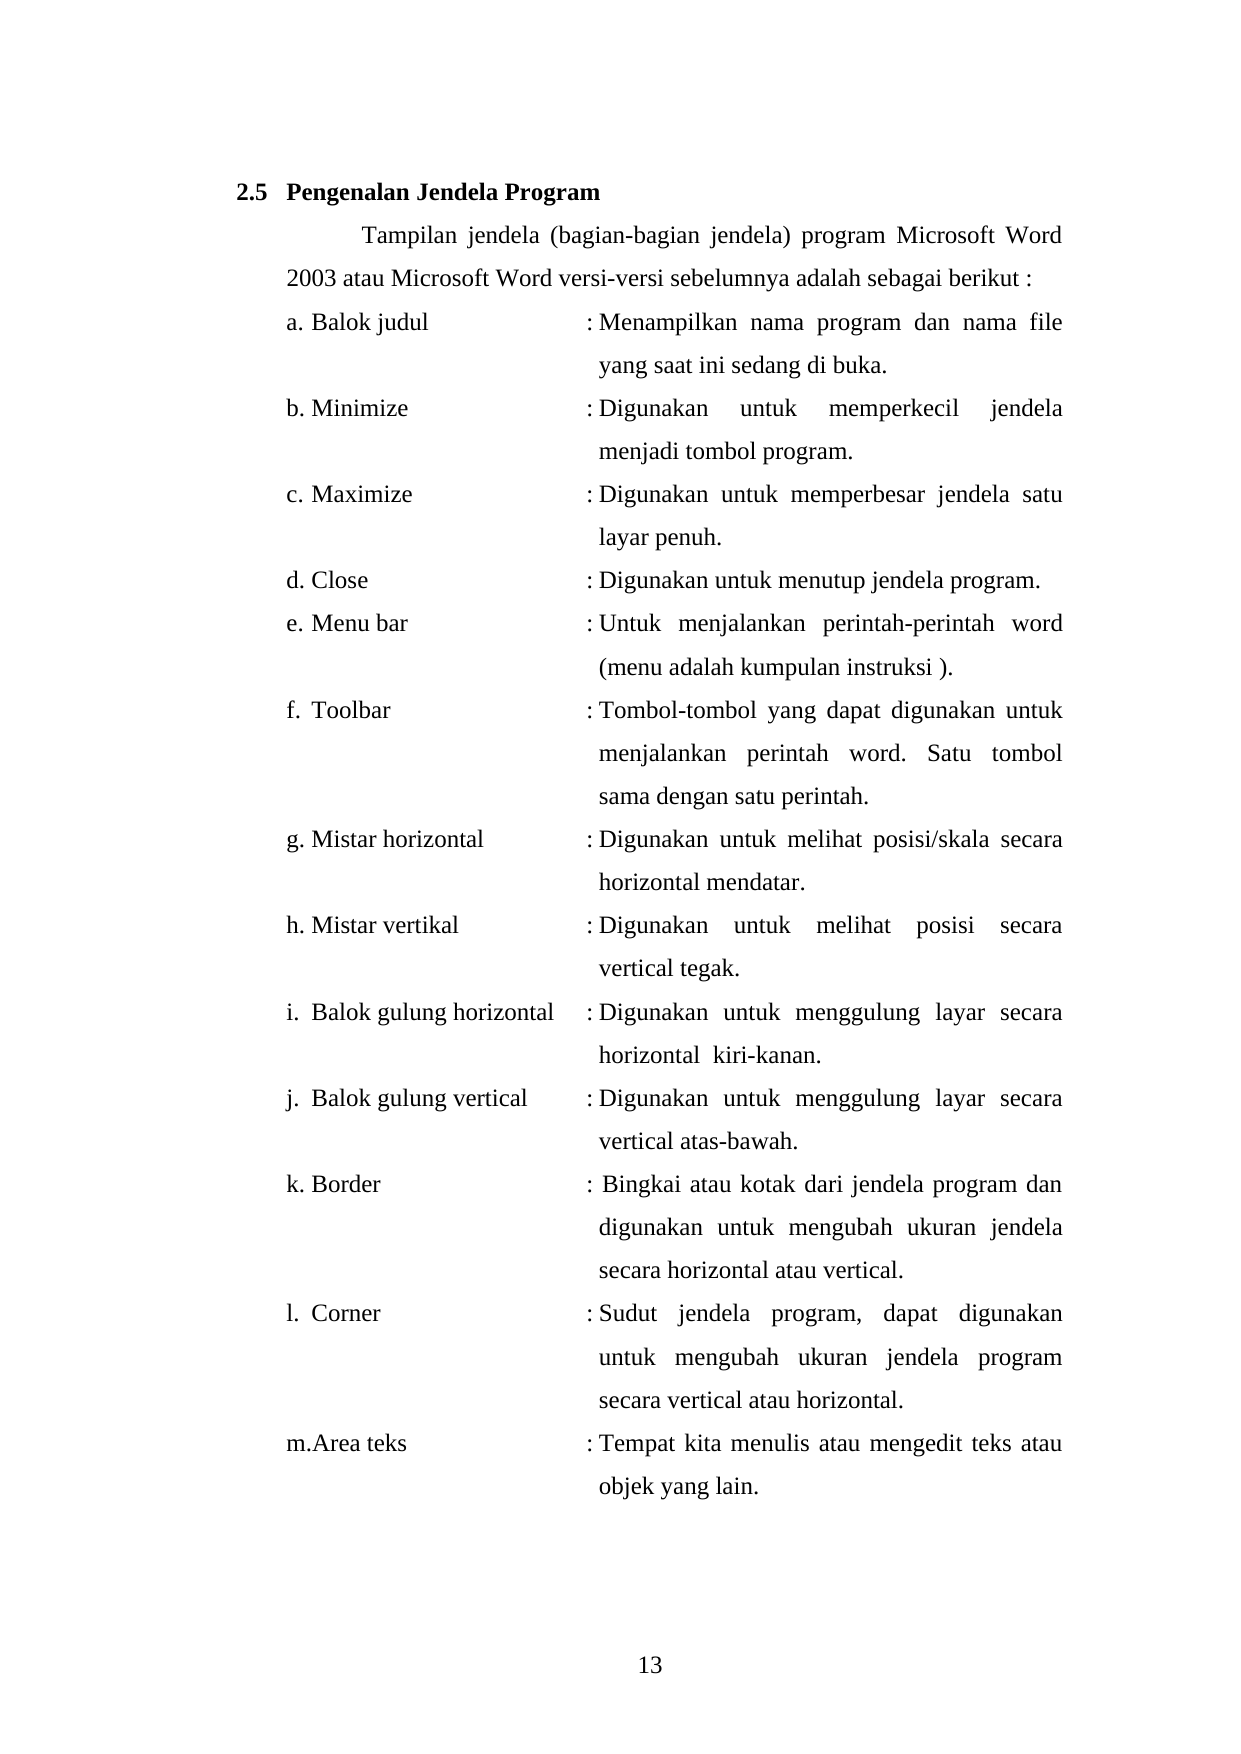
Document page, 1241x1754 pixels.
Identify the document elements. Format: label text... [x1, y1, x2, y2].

text b. Minimize : Digunakan untuk memperkecil jendela menjadi tombol program. [286, 393, 1063, 465]
text Tampilan jendela (bagian-bagian jendela) program Microsoft Word 2003 atau Microsoft Word versi-versi sebelumnya adalah sebagai berikut : [286, 220, 1063, 292]
text a. Balok judul : Menampilkan nama program dan nama file yang saat ini sedang di buka. [286, 307, 1063, 378]
text e. Menu bar : Untuk menjalankan perintah-perintah word (menu adalah kumpulan instruksi ). [286, 608, 1063, 680]
text g. Mistar horizontal : Digunakan untuk melihat posisi/skala secara horizontal mendatar. [286, 824, 1063, 896]
text i. Balok gulung horizontal : Digunakan untuk menggulung layar secara horizontal kiri-kanan. [286, 997, 1063, 1068]
text k. Border : Bingkai atau kotak dari jendela program dan digunakan untuk mengubah ukuran jendela secara horizontal atau vertical. [286, 1169, 1063, 1284]
text d. Close : Digunakan untuk menutup jendela program. [286, 565, 1063, 594]
text m.Area teks : Tempat kita menulis atau mengedit teks atau objek yang lain. [286, 1428, 1063, 1500]
text c. Maximize : Digunakan untuk memperbesar jendela satu layar penuh. [286, 479, 1063, 551]
text j. Balok gulung vertical : Digunakan untuk menggulung layar secara vertical atas-bawah. [286, 1083, 1063, 1155]
text 2.5 Pengenalan Jendela Program [236, 177, 1063, 206]
text h. Mistar vertikal : Digunakan untuk melihat posisi secara vertical tegak. [286, 910, 1063, 982]
text l. Corner : Sudut jendela program, dapat digunakan untuk mengubah ukuran jendela program secara vertical atau horizontal. [286, 1298, 1063, 1413]
text f. Toolbar : Tombol-tombol yang dapat digunakan untuk menjalankan perintah word. Satu tombol sama dengan satu perintah. [286, 695, 1063, 810]
